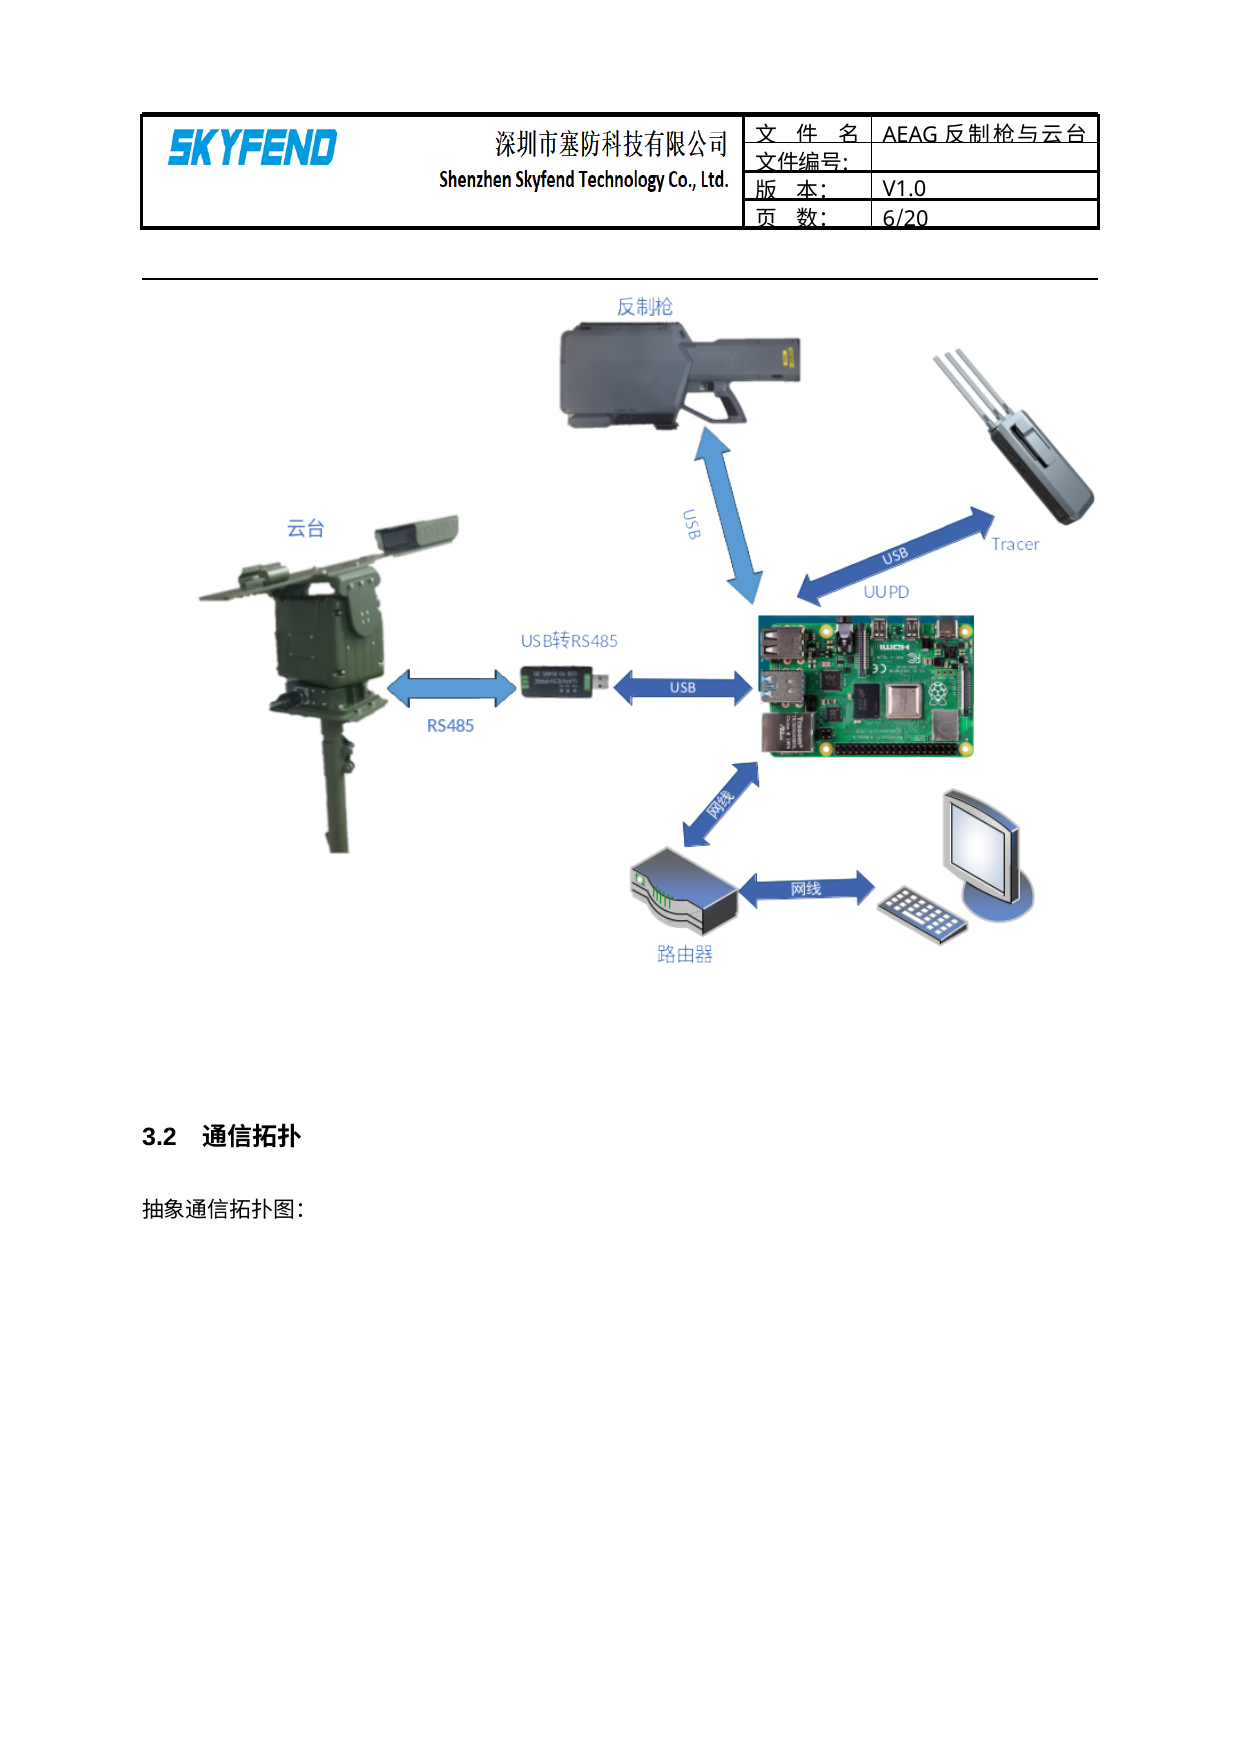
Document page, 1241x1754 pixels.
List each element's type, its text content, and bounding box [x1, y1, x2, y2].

picture [162, 119, 733, 199]
subtitle 通信拓扑 [142, 1102, 1098, 1167]
text 抽象通信拓扑图： [142, 1192, 1098, 1224]
